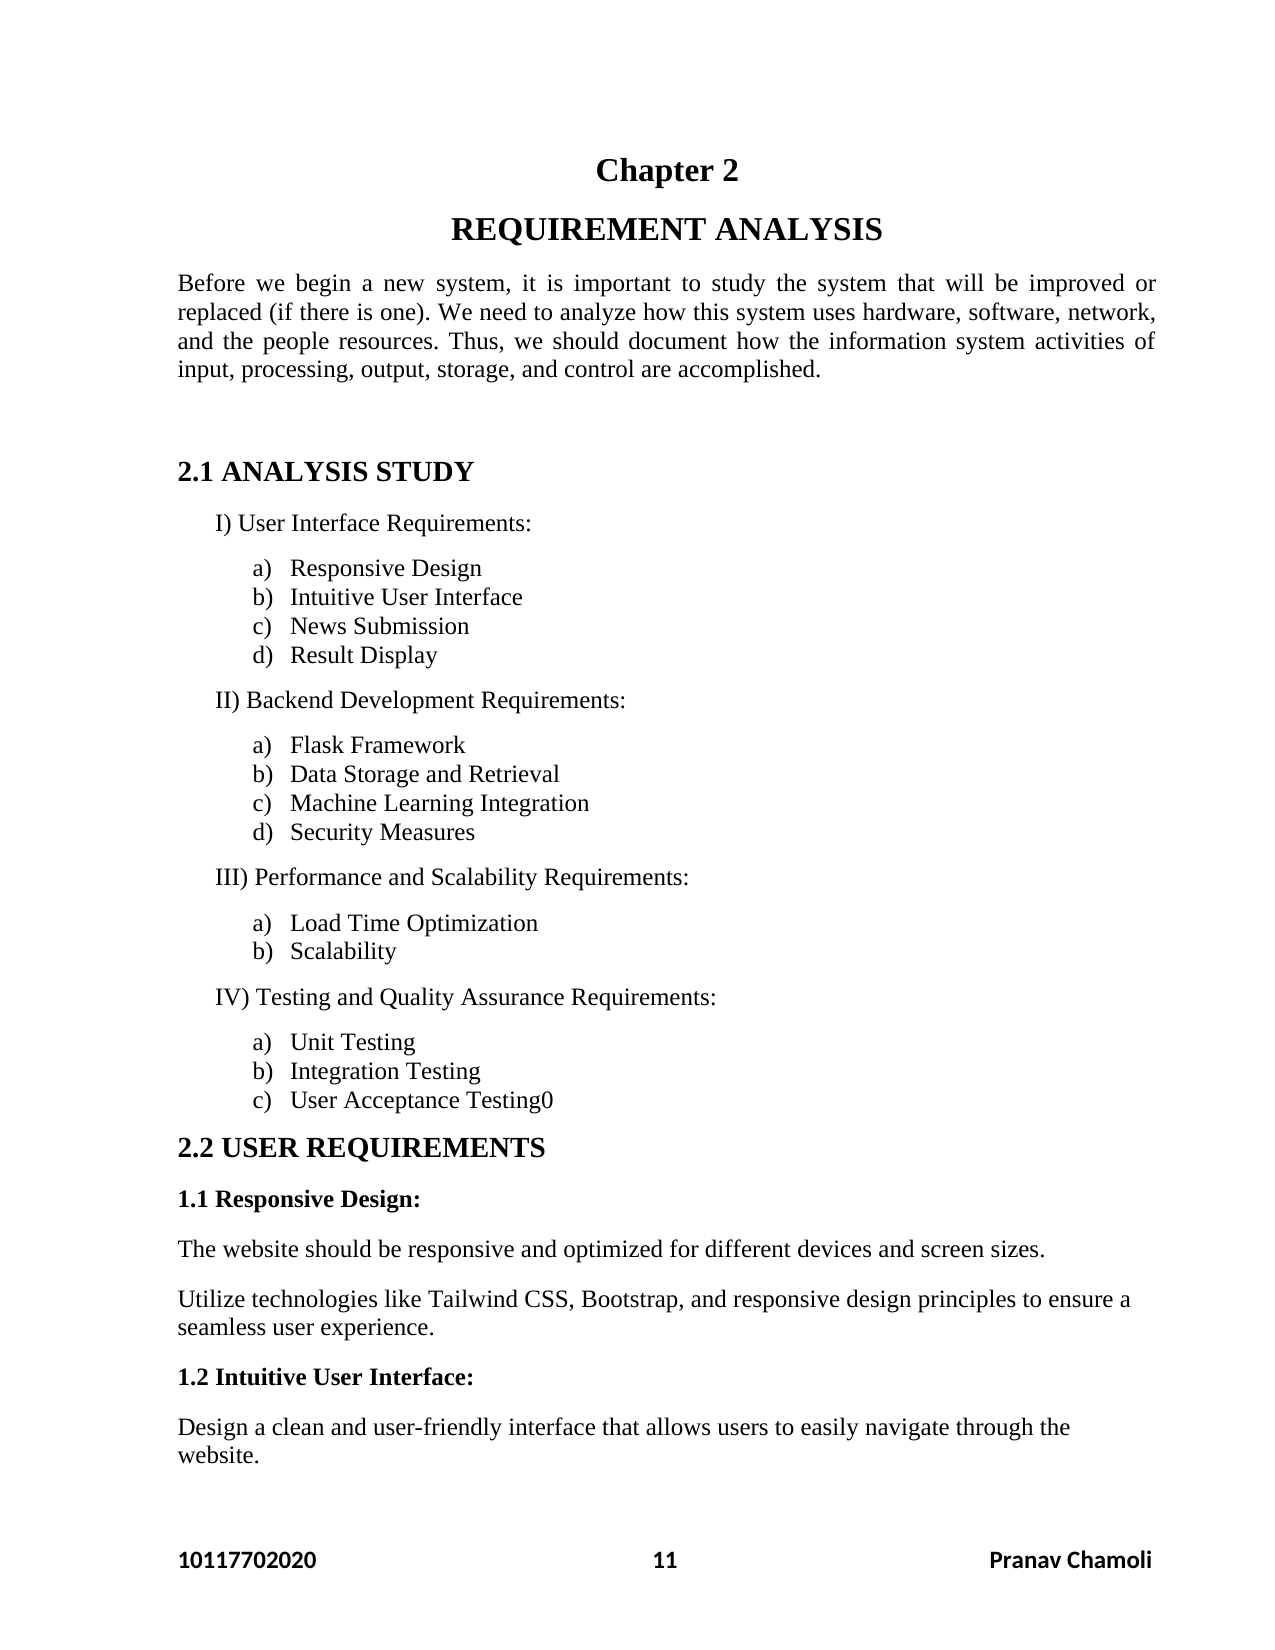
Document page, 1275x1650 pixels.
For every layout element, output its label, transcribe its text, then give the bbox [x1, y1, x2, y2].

list News Submission [252, 611, 1157, 640]
text Chapter 2 [177, 150, 1157, 188]
text Design a clean and user-friendly interface that allows users to easily navigate through the website. [177, 1412, 1157, 1469]
list User Acceptance Testing0 [252, 1085, 1157, 1113]
text 2.1 ANALYSIS STUDY [177, 454, 1157, 487]
list Scalability [252, 936, 1157, 965]
list Result Display [252, 640, 1157, 668]
list Unit Testing [252, 1027, 1157, 1056]
list Intuitive User Interface [252, 582, 1157, 611]
text REQUIREMENT ANALYSIS [177, 209, 1157, 247]
text Before we begin a new system, it is important to study the system that will be improved or replaced (if there is one). We need to analyze how this system uses hardware, software, network, and the people resources. Thus, we should document how the information system activities of input, processing, output, storage, and control are accomplished. [177, 268, 1157, 383]
text Utilize technologies like Tailwind CSS, Bootstrap, and responsive design principles to ensure a seamless user experience. [177, 1284, 1157, 1341]
text IV) Testing and Quality Assurance Requirements: [215, 982, 1157, 1011]
text II) Backend Development Requirements: [215, 685, 1157, 714]
list Responsive Design [252, 553, 1157, 582]
text The website should be responsive and optimized for different devices and screen sizes. [177, 1234, 1157, 1263]
text III) Performance and Scalability Requirements: [215, 862, 1157, 891]
list Flask Framework [252, 731, 1157, 759]
list Data Storage and Retrieval [252, 759, 1157, 788]
text I) User Interface Requirements: [215, 508, 1157, 537]
list Integration Testing [252, 1056, 1157, 1085]
text 2.2 USER REQUIREMENTS [177, 1130, 1157, 1164]
list Security Measures [252, 817, 1157, 846]
text 1.1 Responsive Design: [177, 1184, 1157, 1213]
list Load Time Optimization [252, 908, 1157, 936]
text 1.2 Intuitive User Interface: [177, 1362, 1157, 1391]
list Machine Learning Integration [252, 788, 1157, 817]
